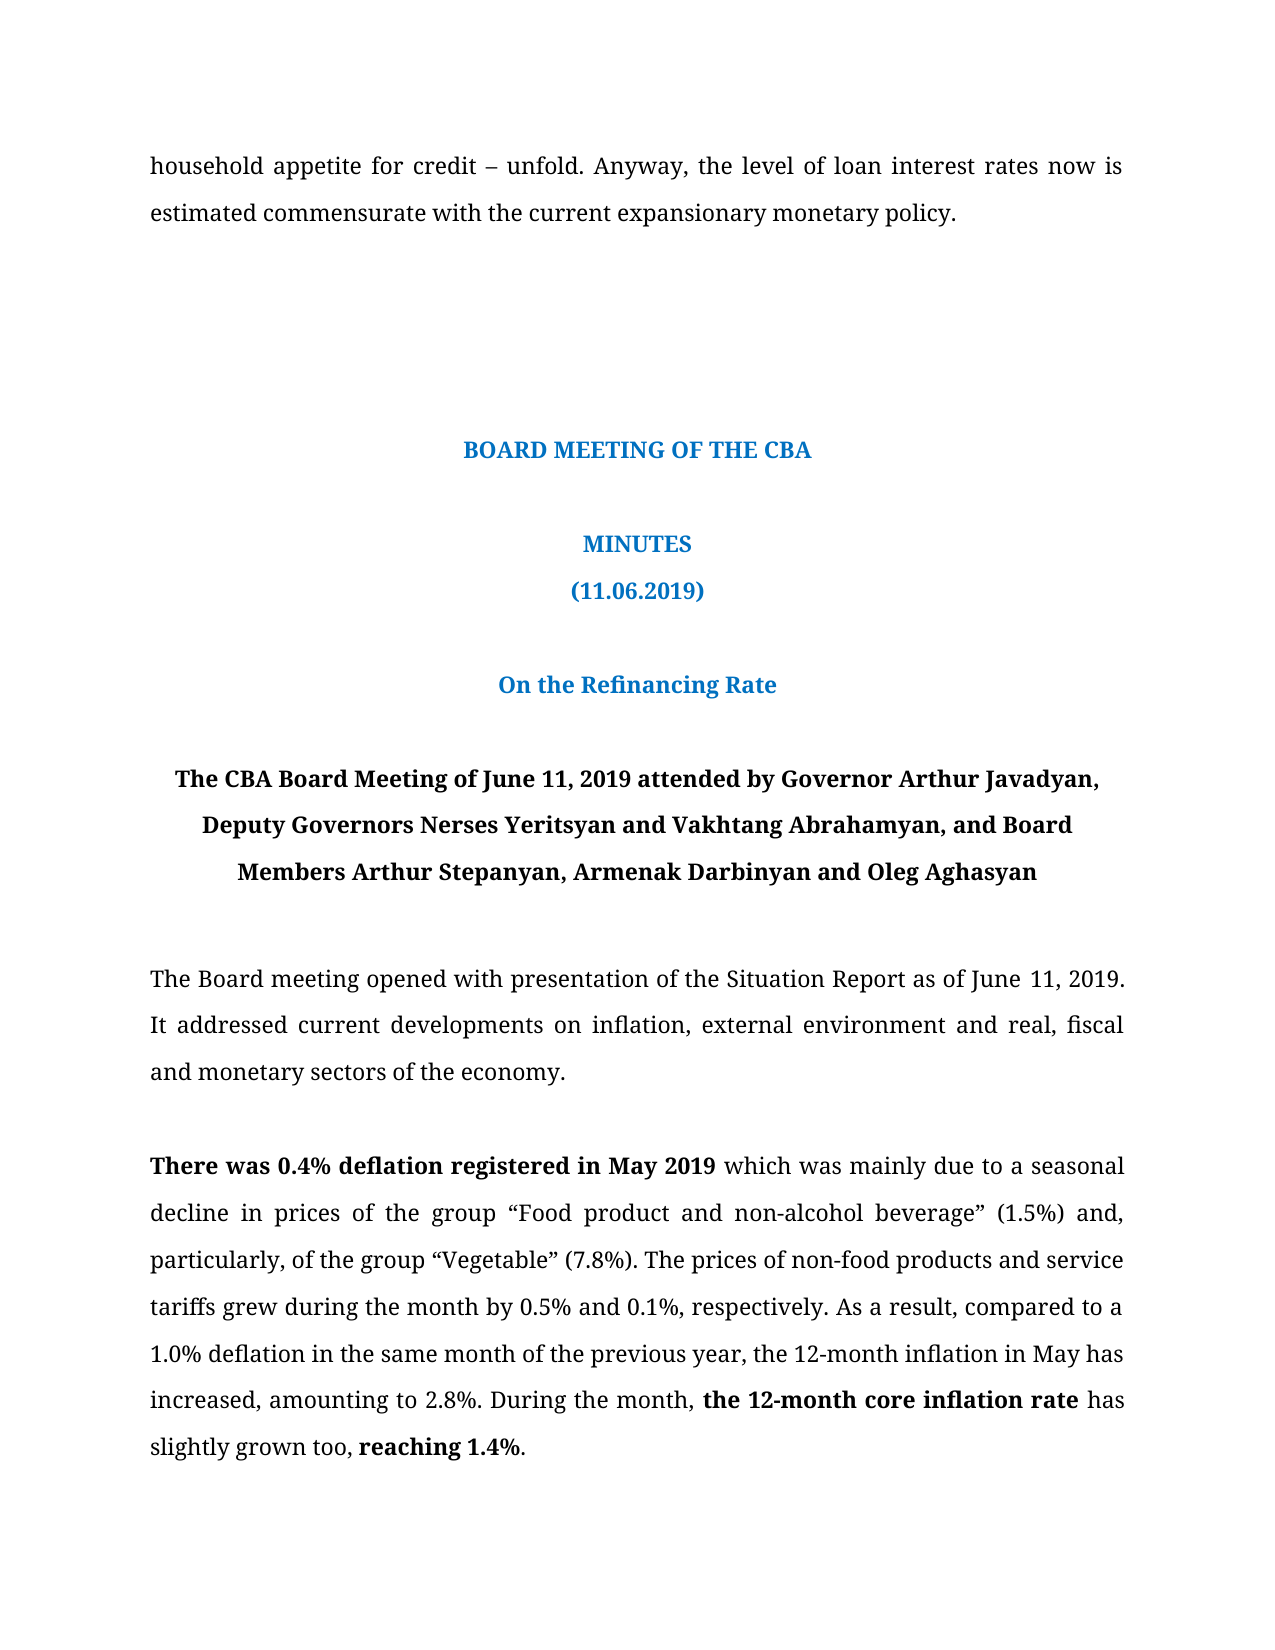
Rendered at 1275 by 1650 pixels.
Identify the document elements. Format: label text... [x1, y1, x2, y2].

text BOARD MEETING OF THE CBA [150, 434, 1125, 466]
text (11.06.2019) [150, 575, 1125, 606]
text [150, 150, 1125, 228]
text The Board meeting opened with presentation of the Situation Report as of June 11, 2019. It addressed current developments on inflation, external environment and real, fiscal and monetary sectors of the economy. [150, 962, 1125, 1087]
text There was 0.4% deflation registered in May 2019 which was mainly due to a seasonal decline in prices of the group “Food product and non-alcohol beverage” (1.5%) and, particularly, of the group “Vegetable” (7.8%). The prices of non-food products and service tariffs grew during the month by 0.5% and 0.1%, respectively. As a result, compared to a 1.0% deflation in the same month of the previous year, the 12-month inflation in May has increased, amounting to 2.8%. During the month, the 12-month core inflation rate has slightly grown too, reaching 1.4%. [150, 1150, 1125, 1462]
text On the Refinancing Rate [150, 669, 1125, 700]
text MINUTES [150, 528, 1125, 559]
text The CBA Board Meeting of June 11, 2019 attended by Governor Arthur Javadyan, Deputy Governors Nerses Yeritsyan and Vakhtang Abrahamyan, and Board Members Arthur Stepanyan, Armenak Darbinyan and Oleg Aghasyan [150, 762, 1125, 887]
